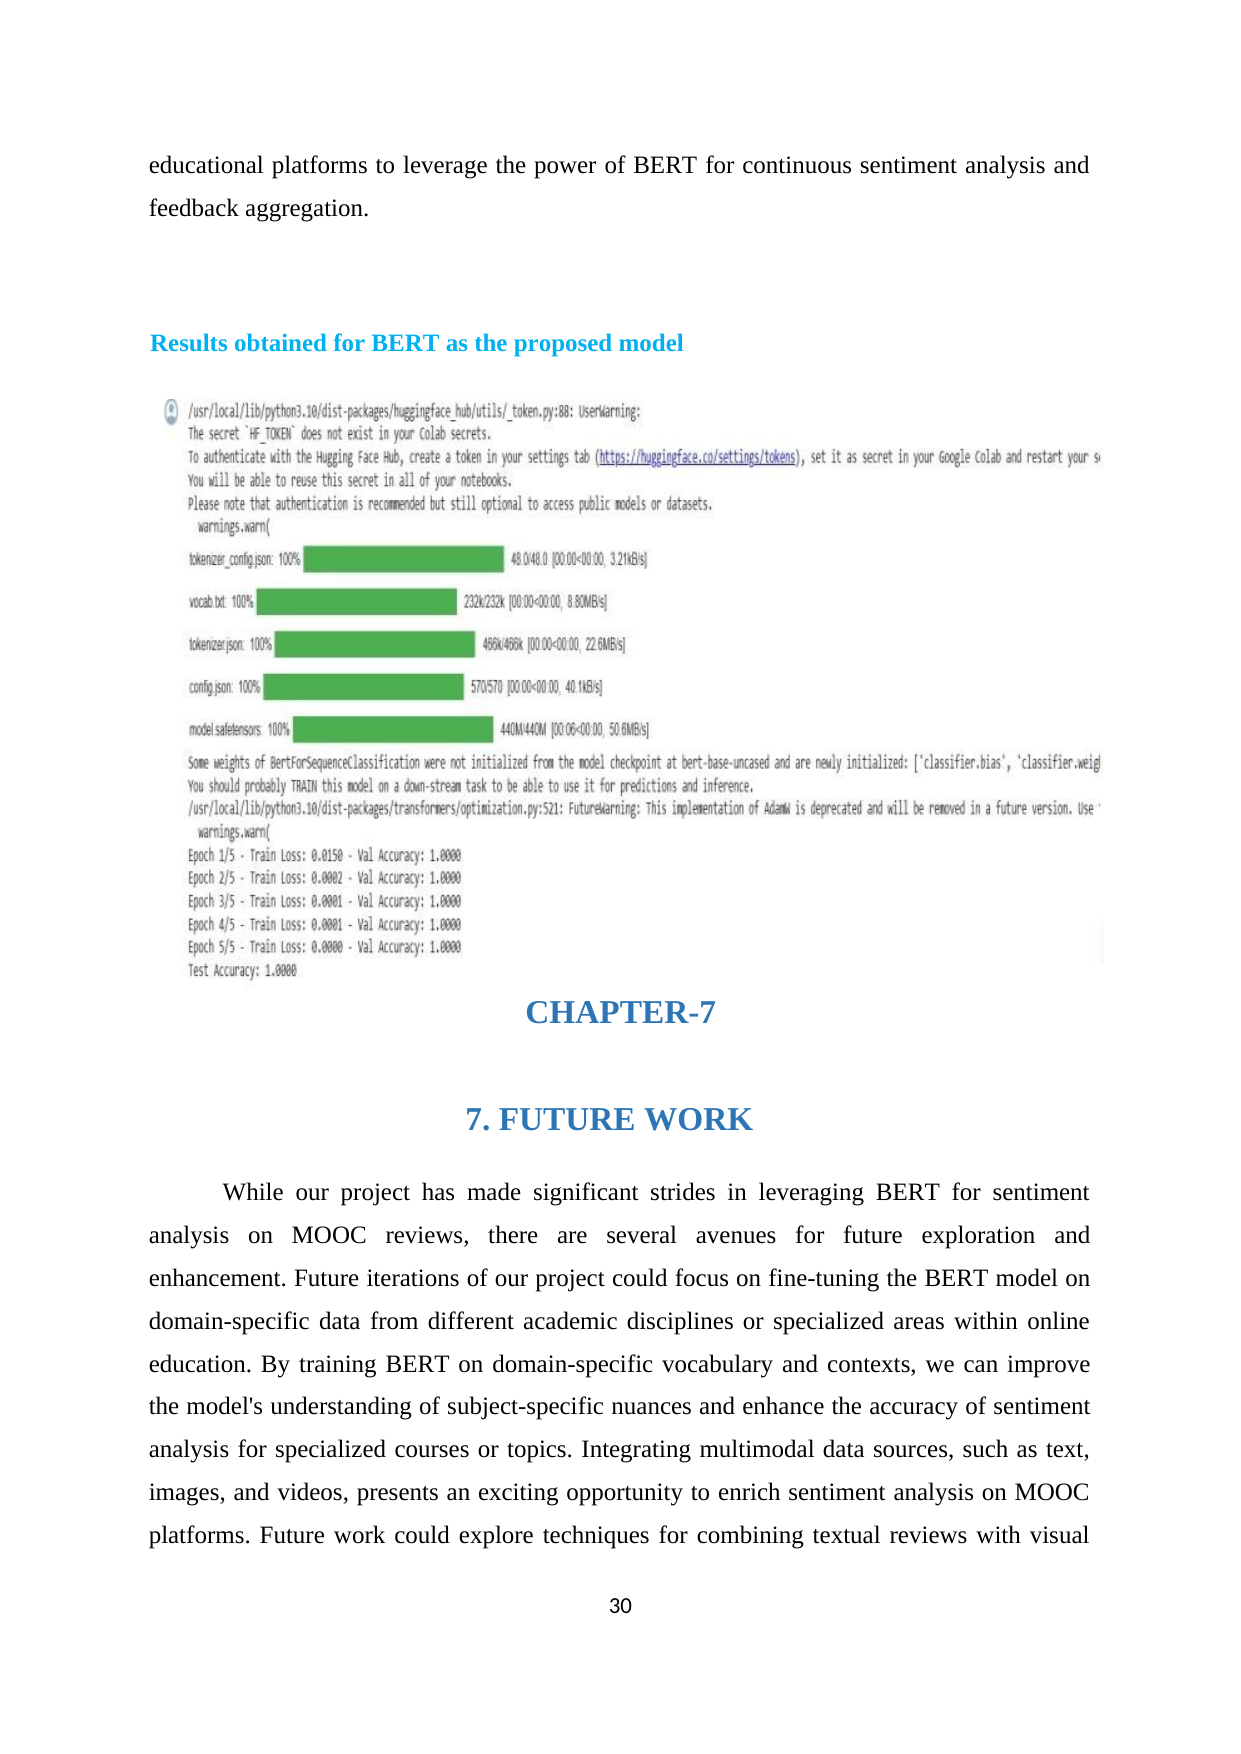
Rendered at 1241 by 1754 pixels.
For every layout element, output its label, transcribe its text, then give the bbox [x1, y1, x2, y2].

subtitle CHAPTER-7 [150, 992, 1091, 1030]
subtitle 7. FUTURE WORK [148, 1099, 1090, 1137]
text Results obtained for BERT as the proposed model [150, 328, 1107, 357]
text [148, 1177, 1091, 1549]
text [148, 150, 1091, 222]
picture [163, 399, 1104, 990]
